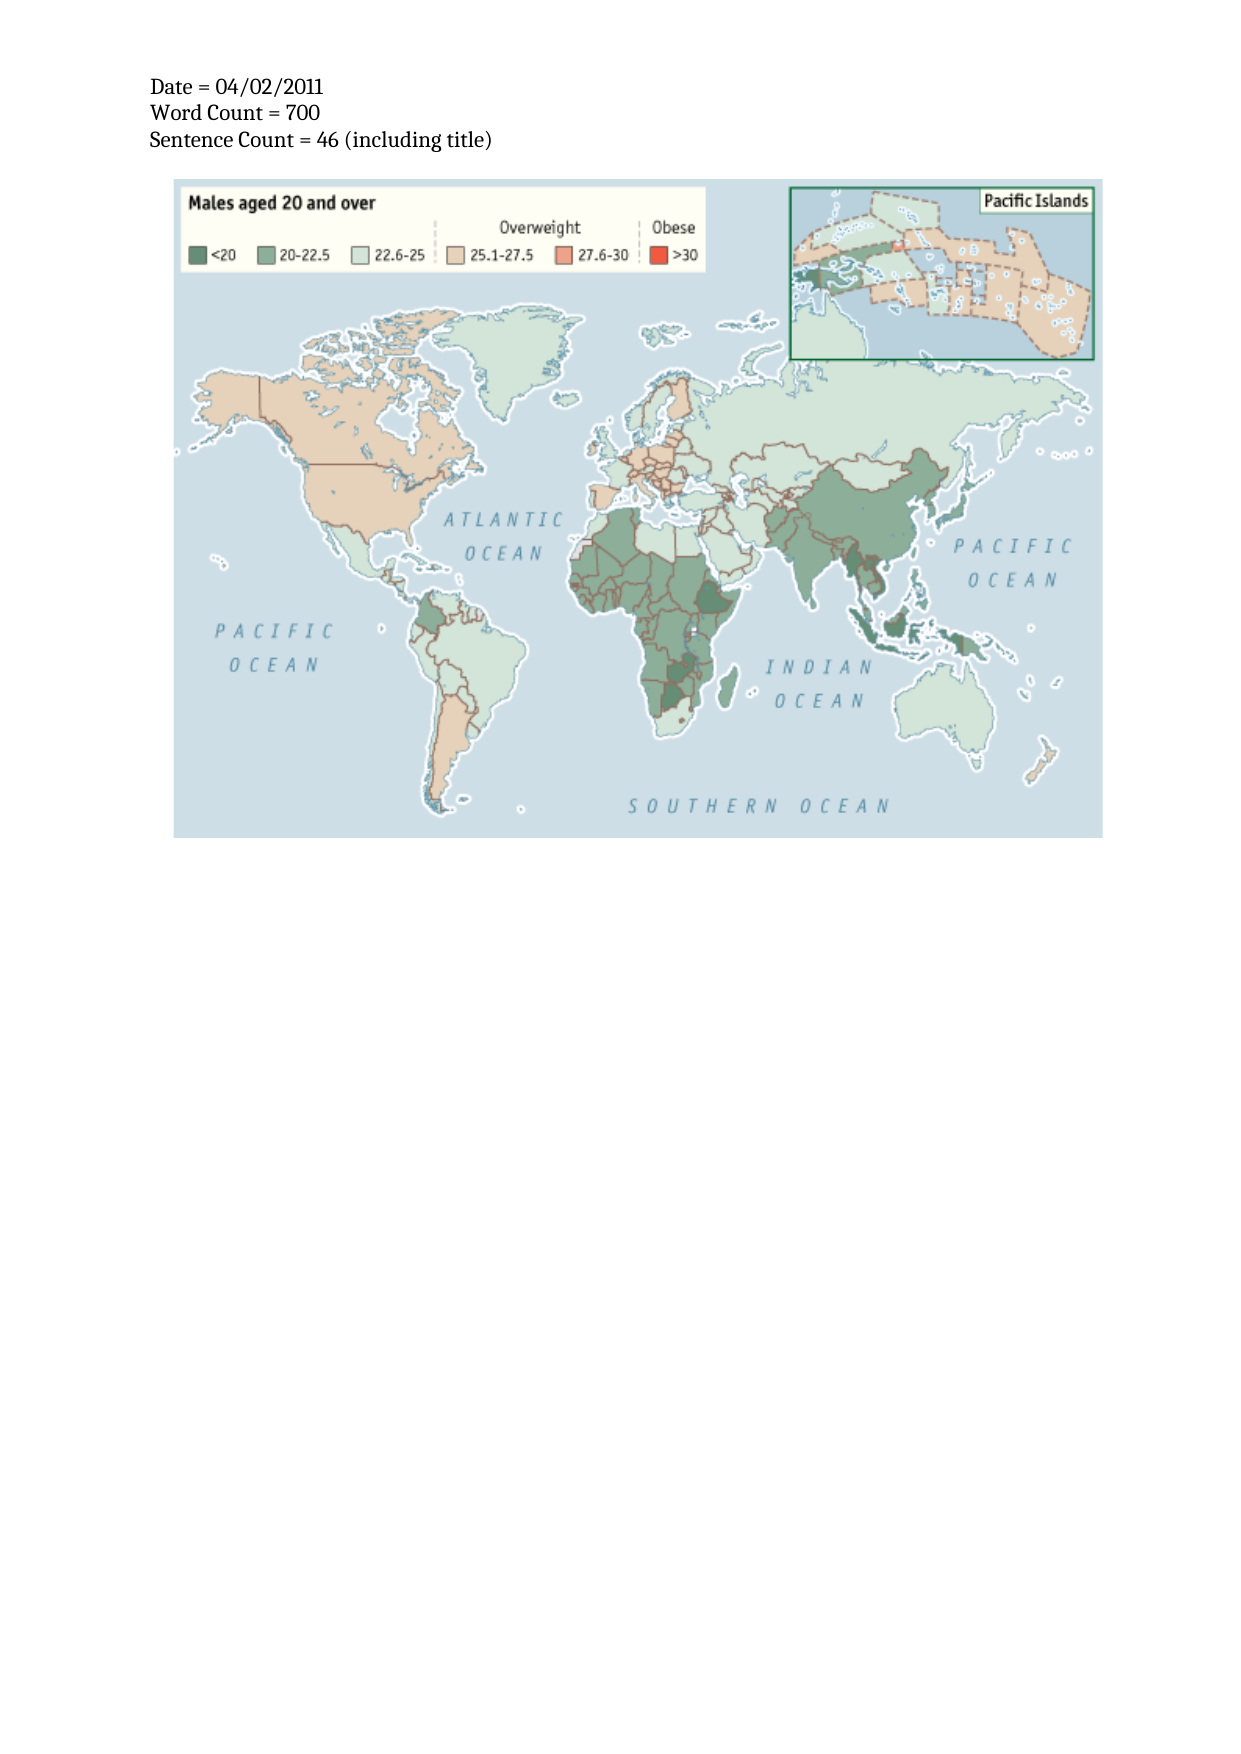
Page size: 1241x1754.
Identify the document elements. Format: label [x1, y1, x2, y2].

picture [173, 179, 1103, 838]
